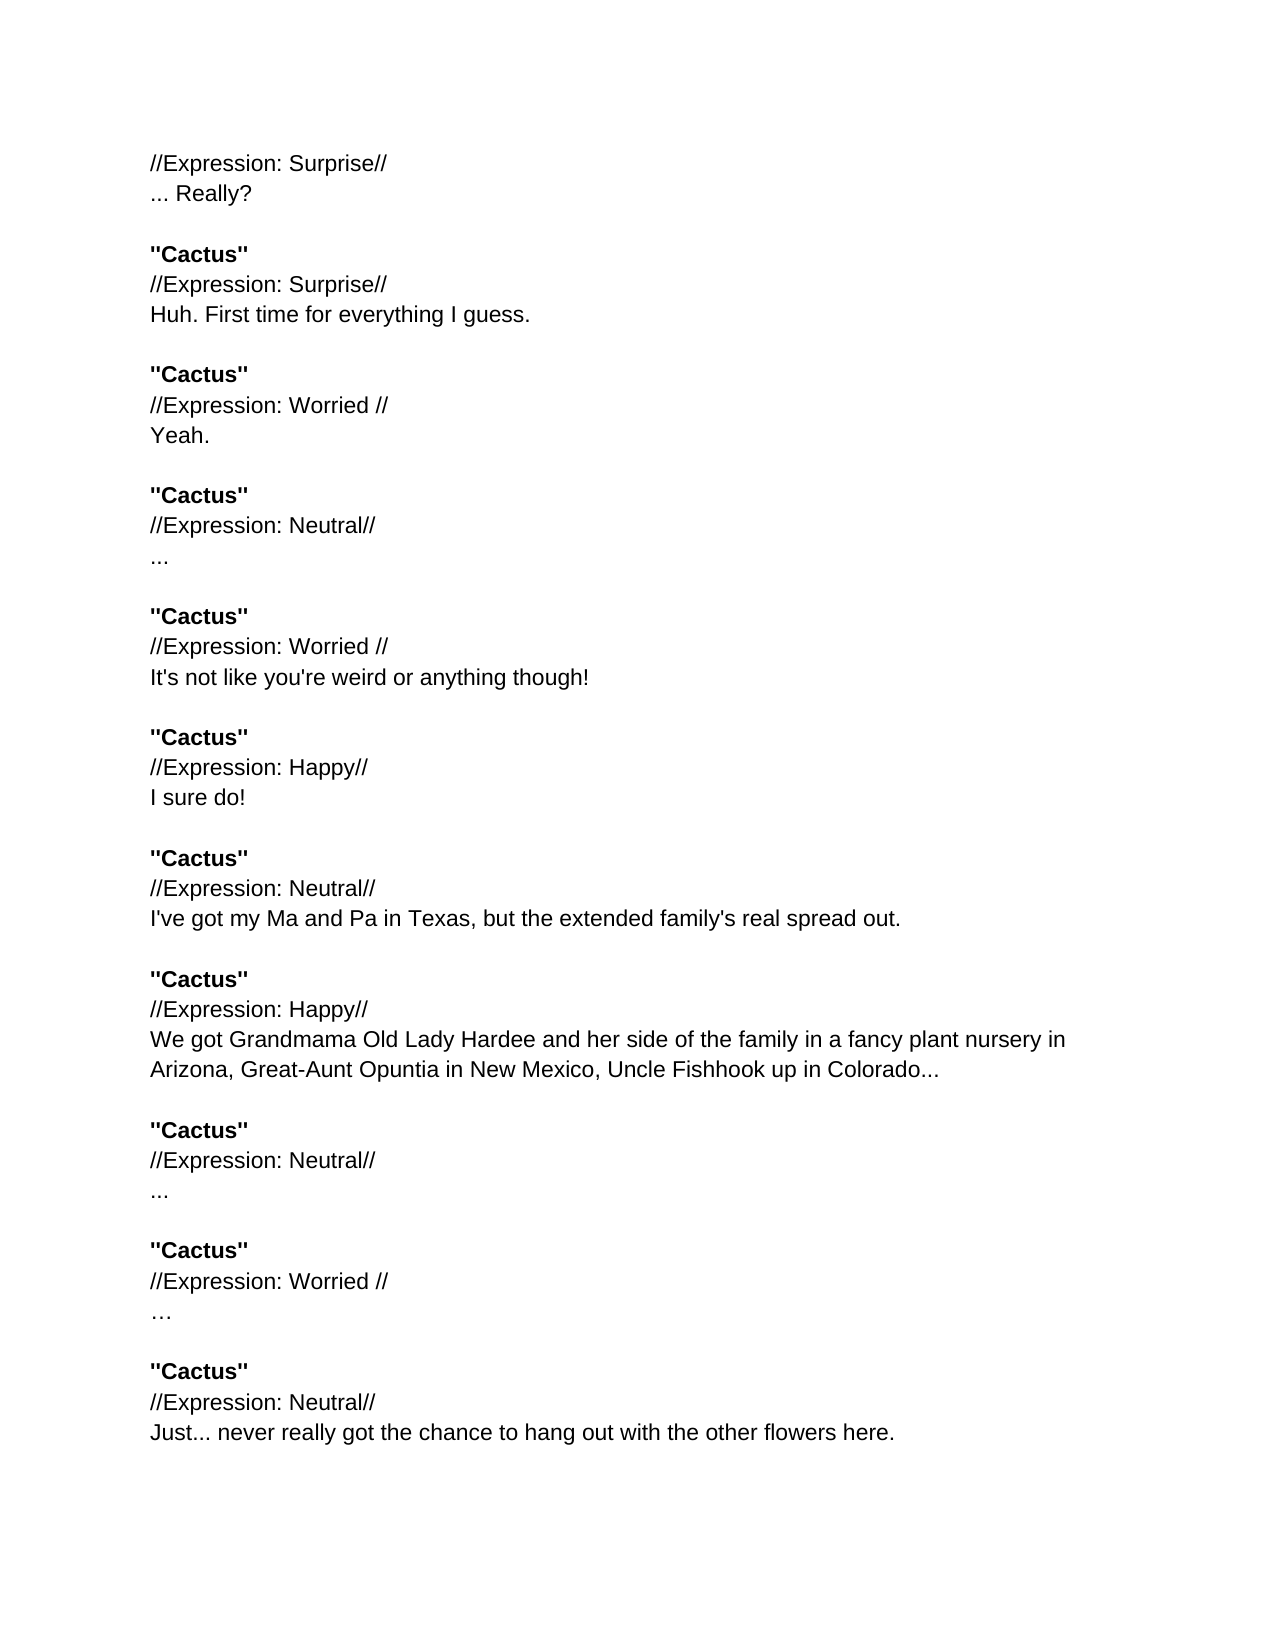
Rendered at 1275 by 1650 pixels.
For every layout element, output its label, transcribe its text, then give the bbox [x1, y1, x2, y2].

text ''Cactus'' [150, 482, 1125, 509]
text //Expression: Worried // [150, 392, 1125, 418]
text ''Cactus'' [150, 361, 1125, 388]
text ''Cactus'' [150, 1237, 1125, 1264]
text ''Cactus'' [150, 1117, 1125, 1143]
text //Expression: Worried // [150, 1268, 1125, 1294]
text Huh. First time for everything I guess. [150, 301, 1125, 327]
text ''Cactus'' [150, 603, 1125, 629]
text //Expression: Surprise// [150, 271, 1125, 297]
text //Expression: Neutral// [150, 1147, 1125, 1173]
text Just... never really got the chance to hang out with the other flowers here. [150, 1419, 1125, 1445]
text //Expression: Surprise// [150, 150, 1125, 176]
text ''Cactus'' [150, 966, 1125, 992]
text //Expression: Worried // [150, 633, 1125, 660]
text ... Really? [150, 180, 1125, 207]
text I've got my Ma and Pa in Texas, but the extended family's real spread out. [150, 905, 1125, 932]
text //Expression: Neutral// [150, 512, 1125, 539]
text We got Grandmama Old Lady Hardee and her side of the family in a fancy plant nursery in Arizona, Great-Aunt Opuntia in New Mexico, Uncle Fishhook up in Colorado... [150, 1026, 1125, 1083]
text ''Cactus'' [150, 1358, 1125, 1385]
text ''Cactus'' [150, 845, 1125, 871]
text //Expression: Happy// [150, 754, 1125, 781]
text ... [150, 543, 1125, 569]
text ''Cactus'' [150, 241, 1125, 267]
text Yeah. [150, 422, 1125, 448]
text //Expression: Happy// [150, 996, 1125, 1022]
text ''Cactus'' [150, 724, 1125, 750]
text //Expression: Neutral// [150, 875, 1125, 901]
text ... [150, 1177, 1125, 1203]
text //Expression: Neutral// [150, 1388, 1125, 1415]
text I sure do! [150, 784, 1125, 811]
text … [150, 1298, 1125, 1324]
text It's not like you're weird or anything though! [150, 663, 1125, 690]
